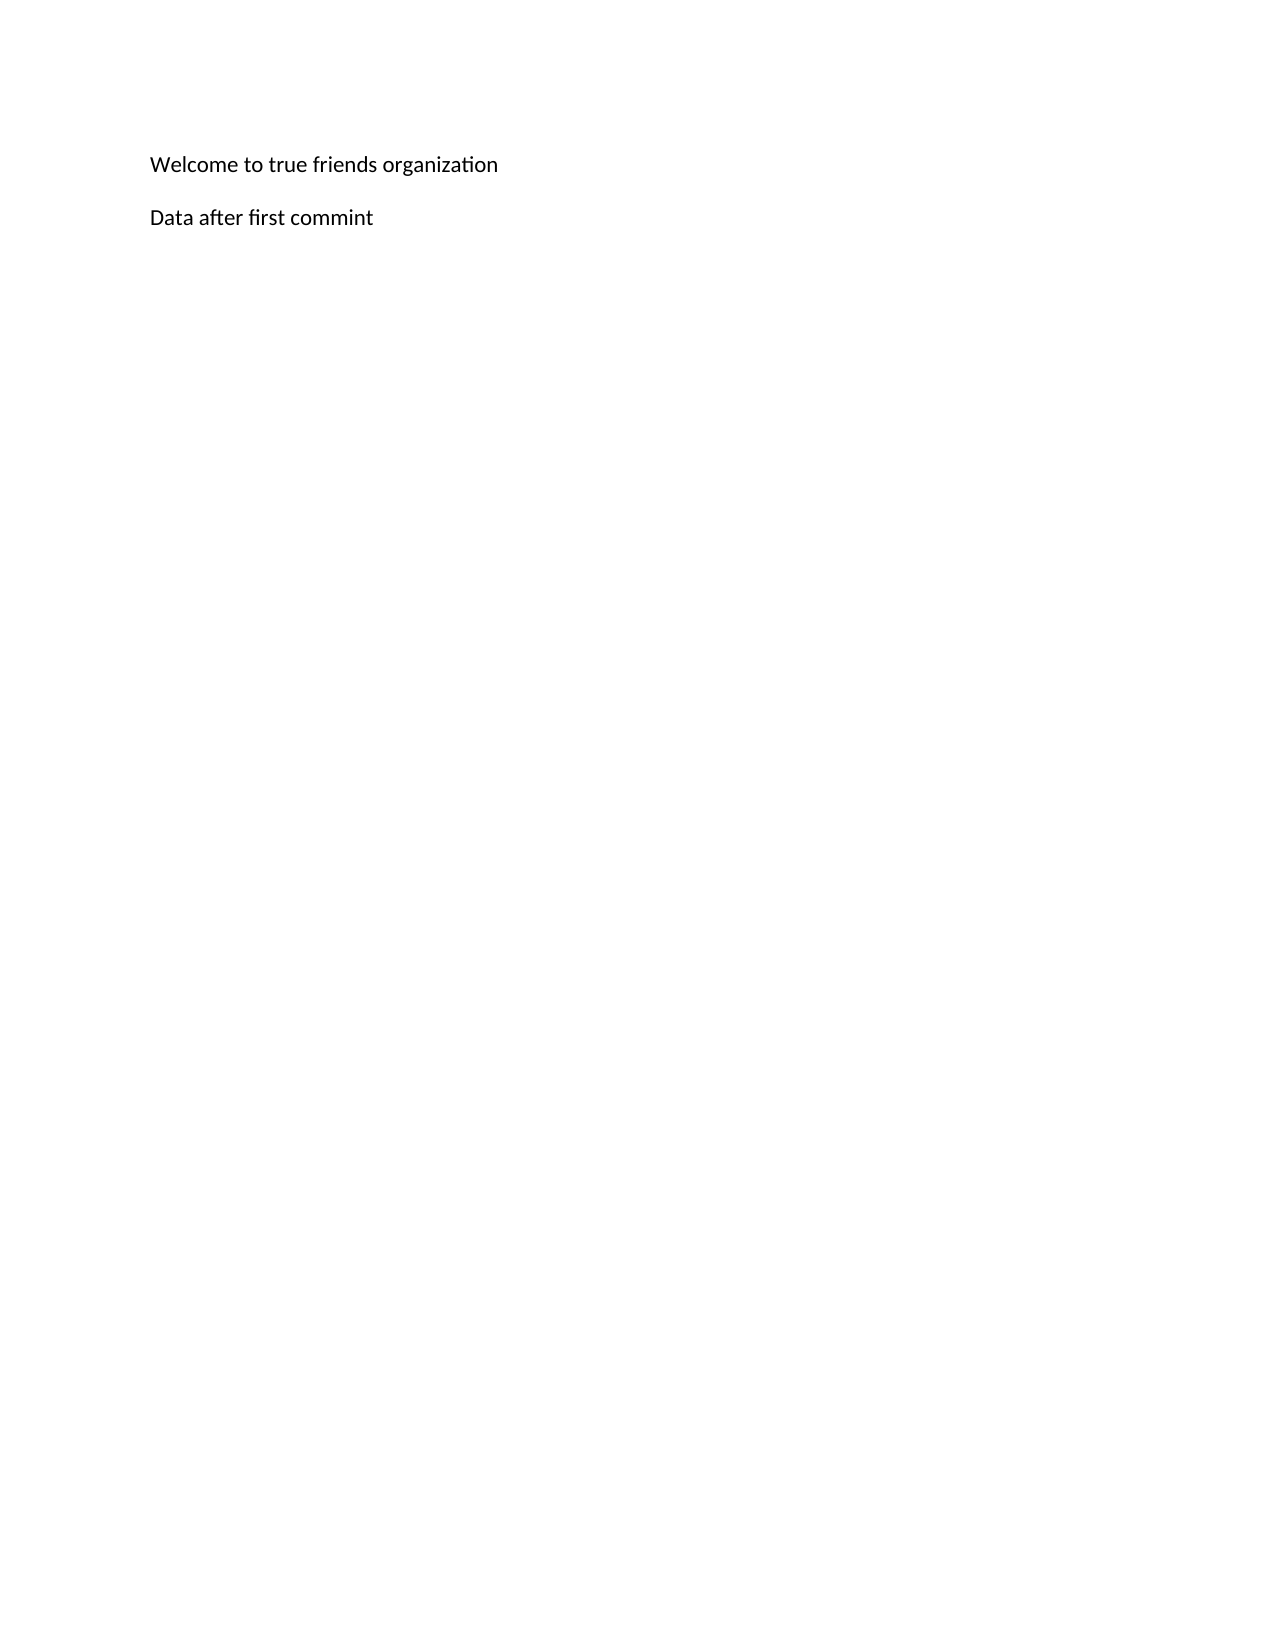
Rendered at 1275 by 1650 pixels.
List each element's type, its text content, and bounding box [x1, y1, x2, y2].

text Welcome to true friends organization [150, 150, 1125, 178]
text Data after first commint [150, 203, 1125, 231]
